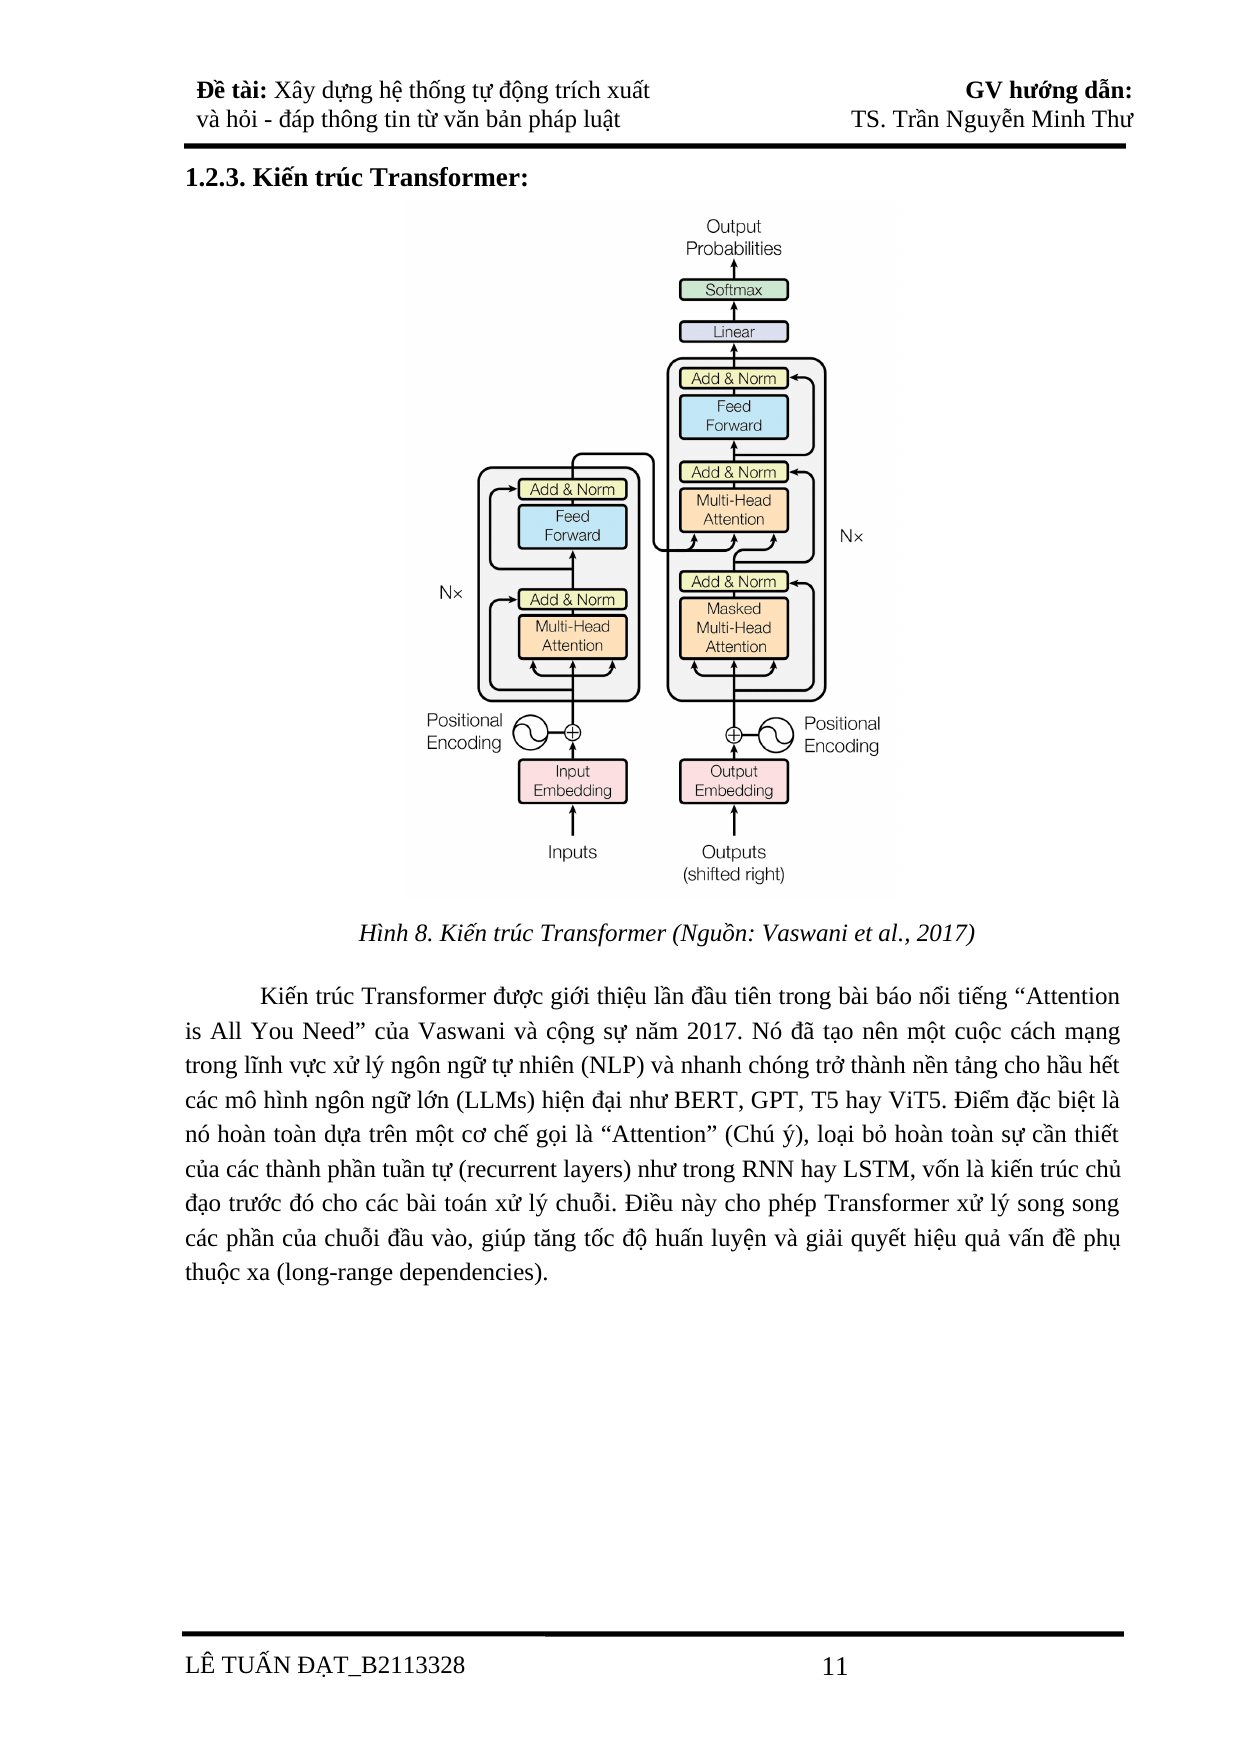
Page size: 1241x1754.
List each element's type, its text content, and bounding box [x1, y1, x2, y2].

picture [404, 198, 902, 900]
text Kiến trúc Transformer được giới thiệu lần đầu tiên trong bài báo nổi tiếng “Attention is All You Need” của Vaswani và cộng sự năm 2017. Nó đã tạo nên một cuộc cách mạng trong lĩnh vực xử lý ngôn ngữ tự nhiên (NLP) và nhanh chóng trở thành nền tảng cho hầu hết các mô hình ngôn ngữ lớn (LLMs) hiện đại như BERT, GPT, T5 hay ViT5. Điểm đặc biệt là nó hoàn toàn dựa trên một cơ chế gọi là “Attention” (Chú ý), loại bỏ hoàn toàn sự cần thiết của các thành phần tuần tự (recurrent layers) như trong RNN hay LSTM, vốn là kiến trúc chủ đạo trước đó cho các bài toán xử lý chuỗi. Điều này cho phép Transformer xử lý song song các phần của chuỗi đầu vào, giúp tăng tốc độ huấn luyện và giải quyết hiệu quả vấn đề phụ thuộc xa (long-range dependencies). [185, 981, 1122, 1286]
text Hình 8. Kiến trúc Transformer (Nguồn: Vaswani et al., 2017) [185, 918, 1122, 947]
subtitle 1.2.3. Kiến trúc Transformer: [185, 161, 1122, 192]
